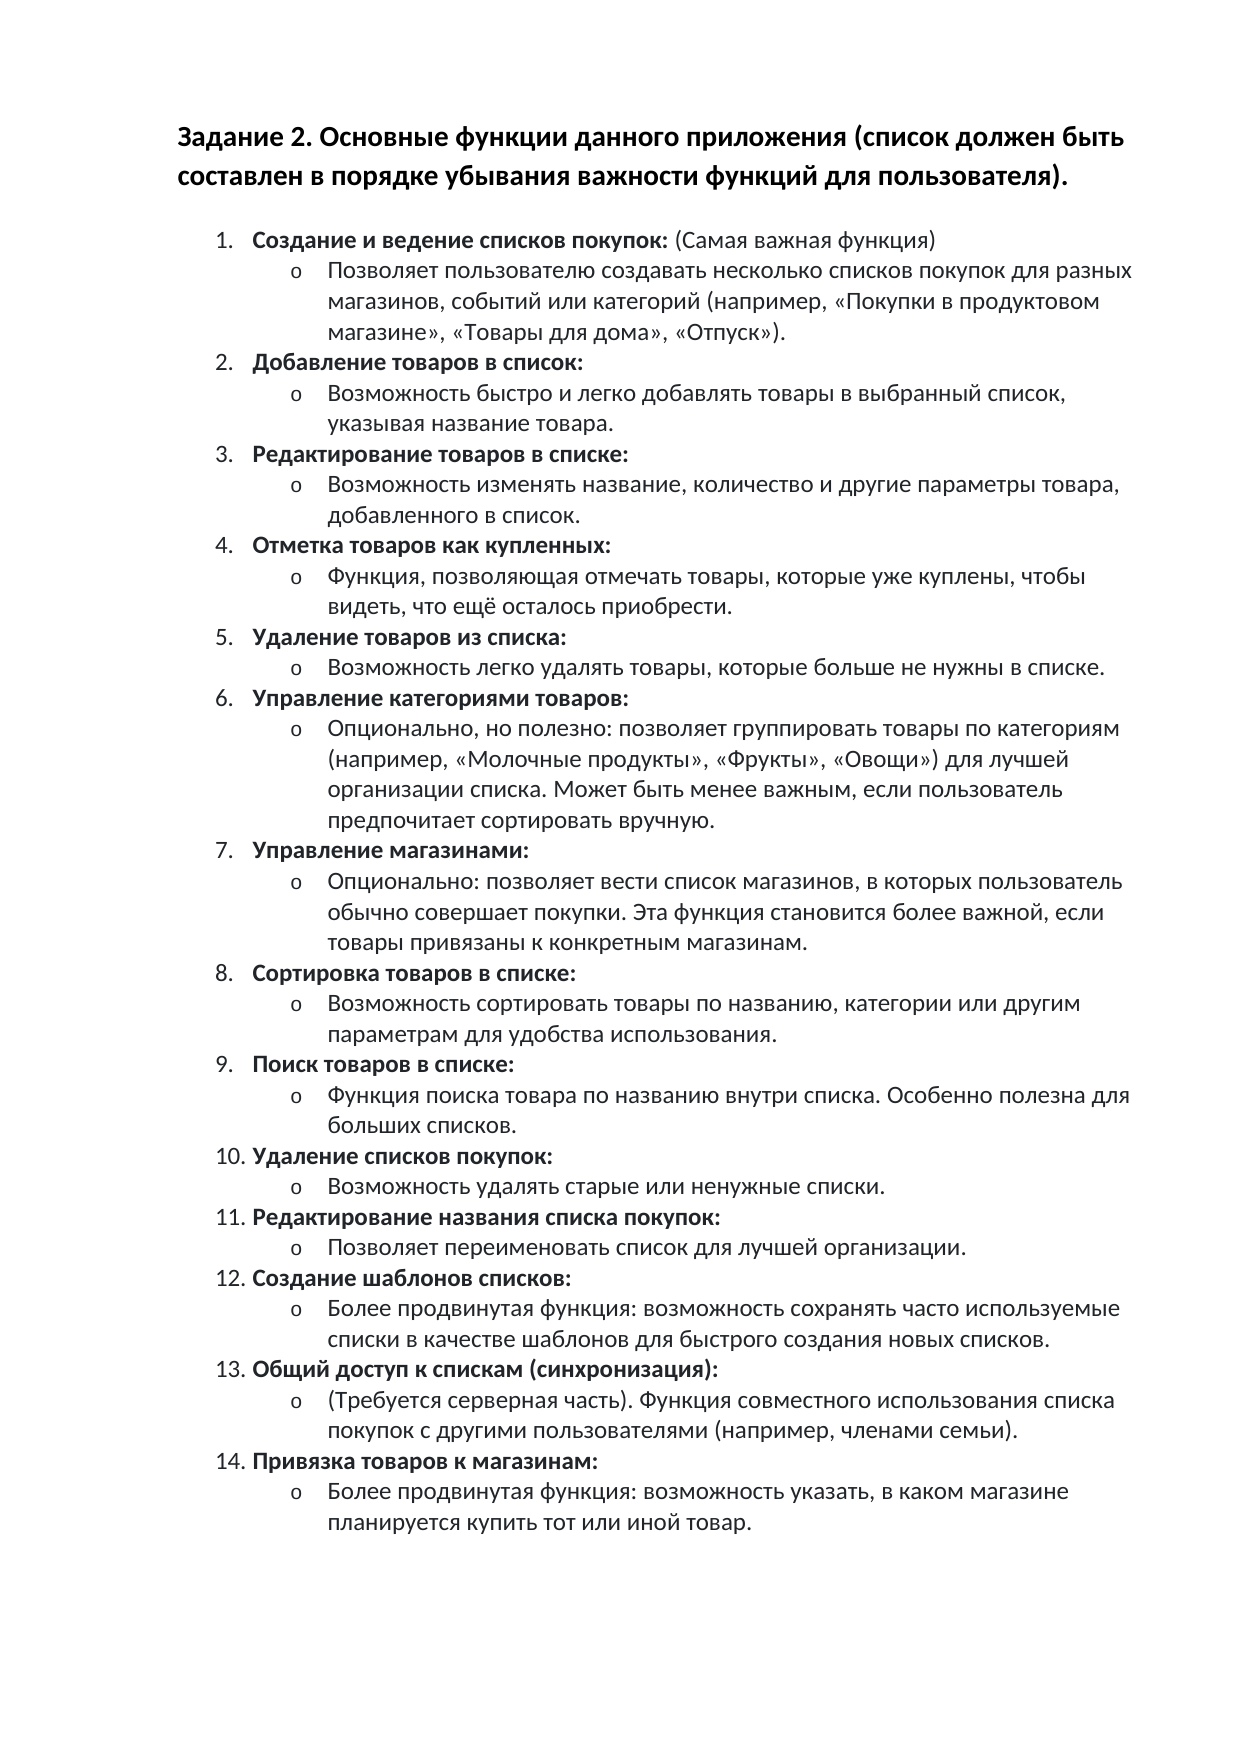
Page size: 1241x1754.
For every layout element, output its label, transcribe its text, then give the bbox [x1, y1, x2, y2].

list Редактирование названия списка покупок: [215, 1201, 1152, 1231]
list Удаление товаров из списка: [215, 621, 1152, 651]
list Поиск товаров в списке: [215, 1048, 1152, 1079]
list (Требуется серверная часть). Функция совместного использования списка покупок с другими пользователями (например, членами семьи). [290, 1384, 1152, 1445]
list Возможность сортировать товары по названию, категории или другим параметрам для удобства использования. [290, 987, 1152, 1048]
list Возможность быстро и легко добавлять товары в выбранный список, указывая название товара. [290, 377, 1152, 438]
list Позволяет пользователю создавать несколько списков покупок для разных магазинов, событий или категорий (например, «Покупки в продуктовом магазине», «Товары для дома», «Отпуск»). [290, 255, 1152, 346]
list Сортировка товаров в списке: [215, 957, 1152, 987]
list Редактирование товаров в списке: [215, 438, 1152, 468]
list Отметка товаров как купленных: [215, 529, 1152, 560]
list Более продвинутая функция: возможность указать, в каком магазине планируется купить тот или иной товар. [290, 1476, 1152, 1537]
list Функция, позволяющая отмечать товары, которые уже куплены, чтобы видеть, что ещё осталось приобрести. [290, 560, 1152, 621]
list Возможность легко удалять товары, которые больше не нужны в списке. [290, 651, 1152, 682]
list Опционально, но полезно: позволяет группировать товары по категориям (например, «Молочные продукты», «Фрукты», «Овощи») для лучшей организации списка. Может быть менее важным, если пользователь предпочитает сортировать вручную. [290, 712, 1152, 834]
list Опционально: позволяет вести список магазинов, в которых пользователь обычно совершает покупки. Эта функция становится более важной, если товары привязаны к конкретным магазинам. [290, 865, 1152, 957]
list Общий доступ к спискам (синхронизация): [215, 1353, 1152, 1384]
list Более продвинутая функция: возможность сохранять часто используемые списки в качестве шаблонов для быстрого создания новых списков. [290, 1292, 1152, 1353]
list Управление магазинами: [215, 834, 1152, 865]
list Привязка товаров к магазинам: [215, 1445, 1152, 1476]
list Возможность удалять старые или ненужные списки. [290, 1170, 1152, 1201]
list Создание и ведение списков покупок: (Самая важная функция) [215, 224, 1152, 255]
list Функция поиска товара по названию внутри списка. Особенно полезна для больших списков. [290, 1079, 1152, 1140]
list Позволяет переименовать список для лучшей организации. [290, 1231, 1152, 1262]
list Добавление товаров в список: [215, 346, 1152, 377]
text Задание 2. Основные функции данного приложения (список должен быть составлен в порядке убывания важности функций для пользователя). [177, 118, 1152, 192]
list Удаление списков покупок: [215, 1140, 1152, 1170]
list Управление категориями товаров: [215, 682, 1152, 712]
list Возможность изменять название, количество и другие параметры товара, добавленного в список. [290, 468, 1152, 529]
list Создание шаблонов списков: [215, 1262, 1152, 1292]
